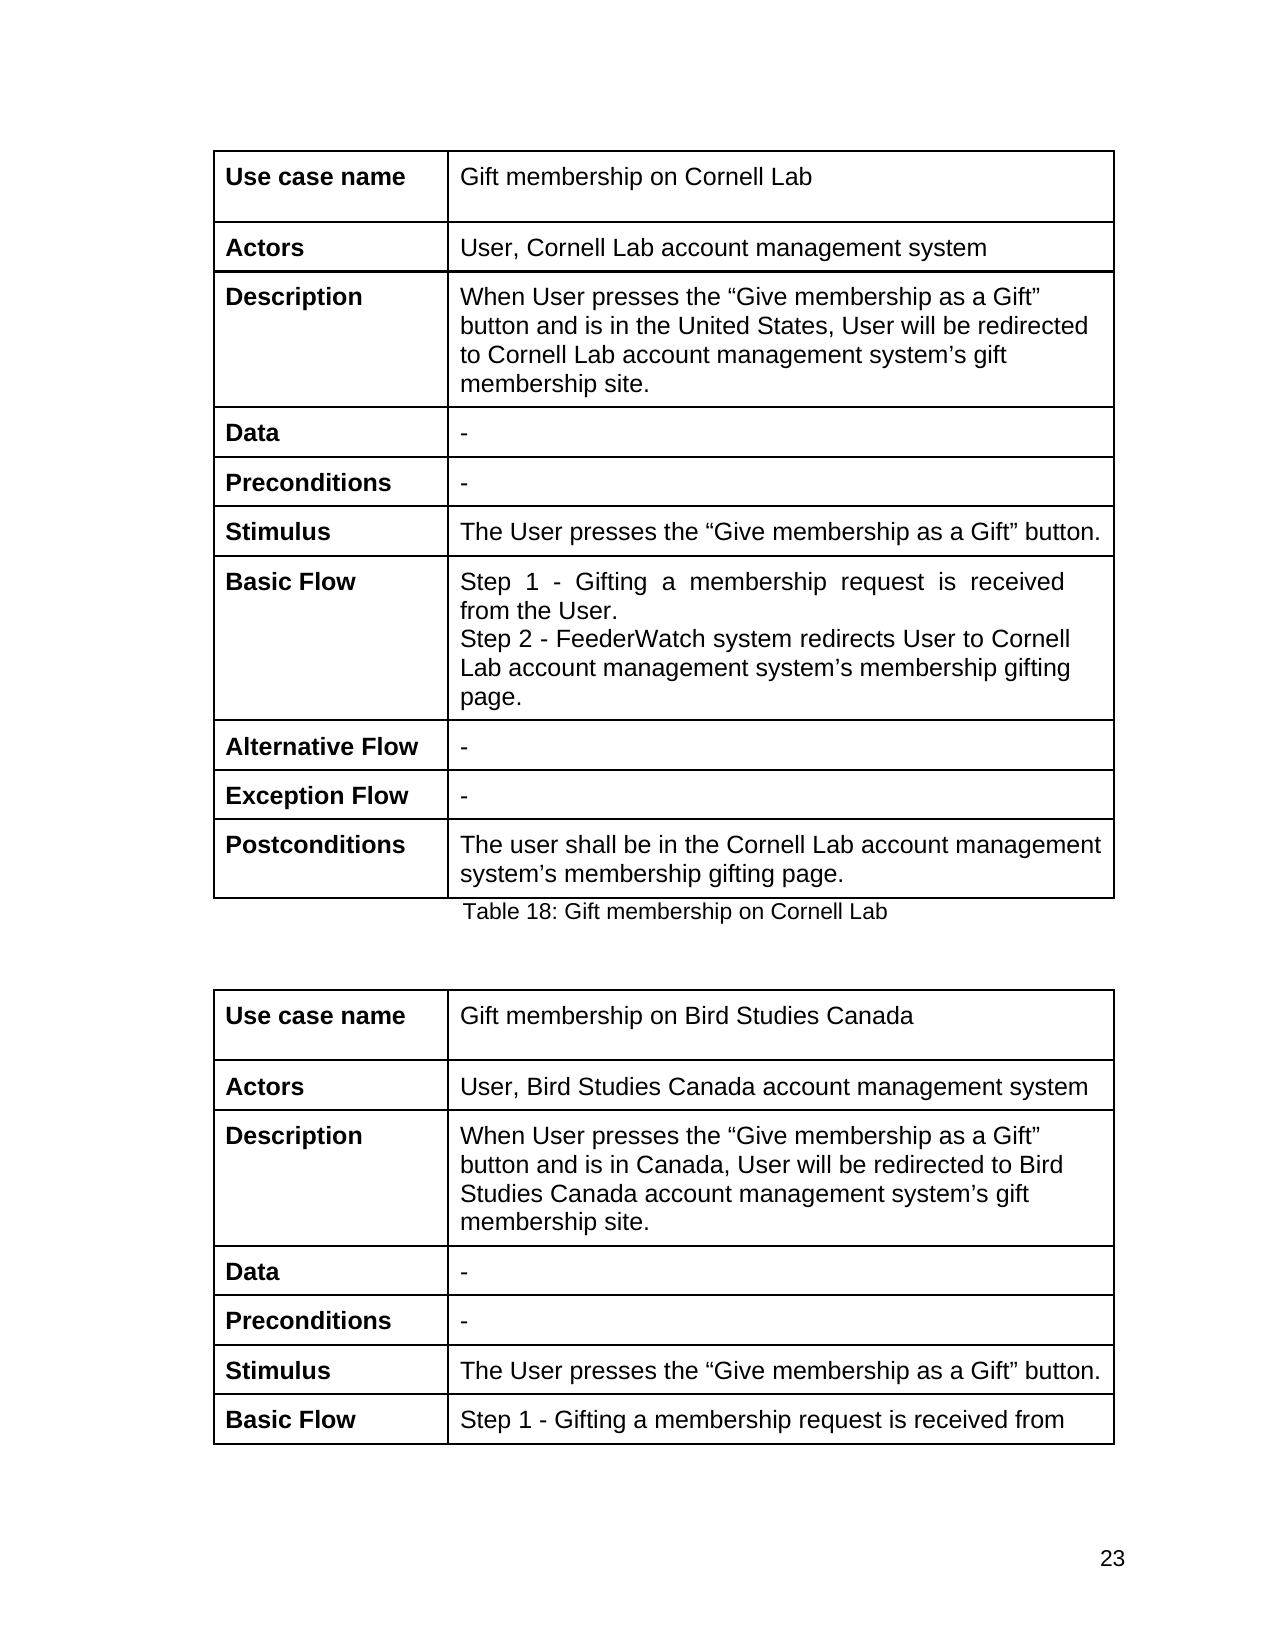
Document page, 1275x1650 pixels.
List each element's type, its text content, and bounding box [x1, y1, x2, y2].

text Table 18: Gift membership on Cornell Lab [462, 899, 1177, 925]
table_cell Alternative Flow [215, 721, 447, 769]
table_cell Preconditions [215, 1296, 447, 1343]
table_cell Data [215, 1247, 447, 1294]
table_cell Basic Flow [215, 557, 447, 719]
table_cell Preconditions [215, 458, 447, 505]
table_cell - [449, 458, 1113, 505]
table_cell Stimulus [215, 507, 447, 555]
table_cell When User presses the “Give membership as a Gift” button and is in Canada, User will be redirected to Bird Studies Canada account management system’s gift membership site. [449, 1111, 1113, 1244]
table_header Gift membership on Cornell Lab [449, 152, 1113, 221]
table_cell When User presses the “Give membership as a Gift” button and is in the United States, User will be redirected to Cornell Lab account management system’s gift membership site. [449, 273, 1113, 406]
table_cell - [449, 1247, 1113, 1294]
table_cell Exception Flow [215, 771, 447, 818]
table_cell User, Bird Studies Canada account management system [449, 1061, 1113, 1109]
table_cell Step 1 - Gifting a membership request is received from [449, 1395, 1113, 1443]
table_cell Data [215, 408, 447, 456]
table_header Use case name [215, 152, 447, 221]
table_cell Actors [215, 223, 447, 270]
table_cell Stimulus [215, 1346, 447, 1393]
table_cell - [449, 771, 1113, 818]
table_cell - [449, 1296, 1113, 1343]
table_header Use case name [215, 991, 447, 1059]
table_header Gift membership on Bird Studies Canada [449, 991, 1113, 1059]
table_cell Description [215, 1111, 447, 1244]
table_cell - [449, 721, 1113, 769]
table_cell Actors [215, 1061, 447, 1109]
table_cell User, Cornell Lab account management system [449, 223, 1113, 270]
table_cell Step 1 - Gifting a membership request is received from the User. Step 2 - FeederWatch system redirects User to Cornell Lab account management system’s membership gifting page. [449, 557, 1113, 719]
table_cell The User presses the “Give membership as a Gift” button. [449, 1346, 1113, 1393]
table_cell The User presses the “Give membership as a Gift” button. [449, 507, 1113, 555]
table_cell - [449, 408, 1113, 456]
table_cell Description [215, 273, 447, 406]
table_cell Postconditions [215, 820, 447, 897]
table_cell The user shall be in the Cornell Lab account management system’s membership gifting page. [449, 820, 1113, 897]
table_cell Basic Flow [215, 1395, 447, 1443]
